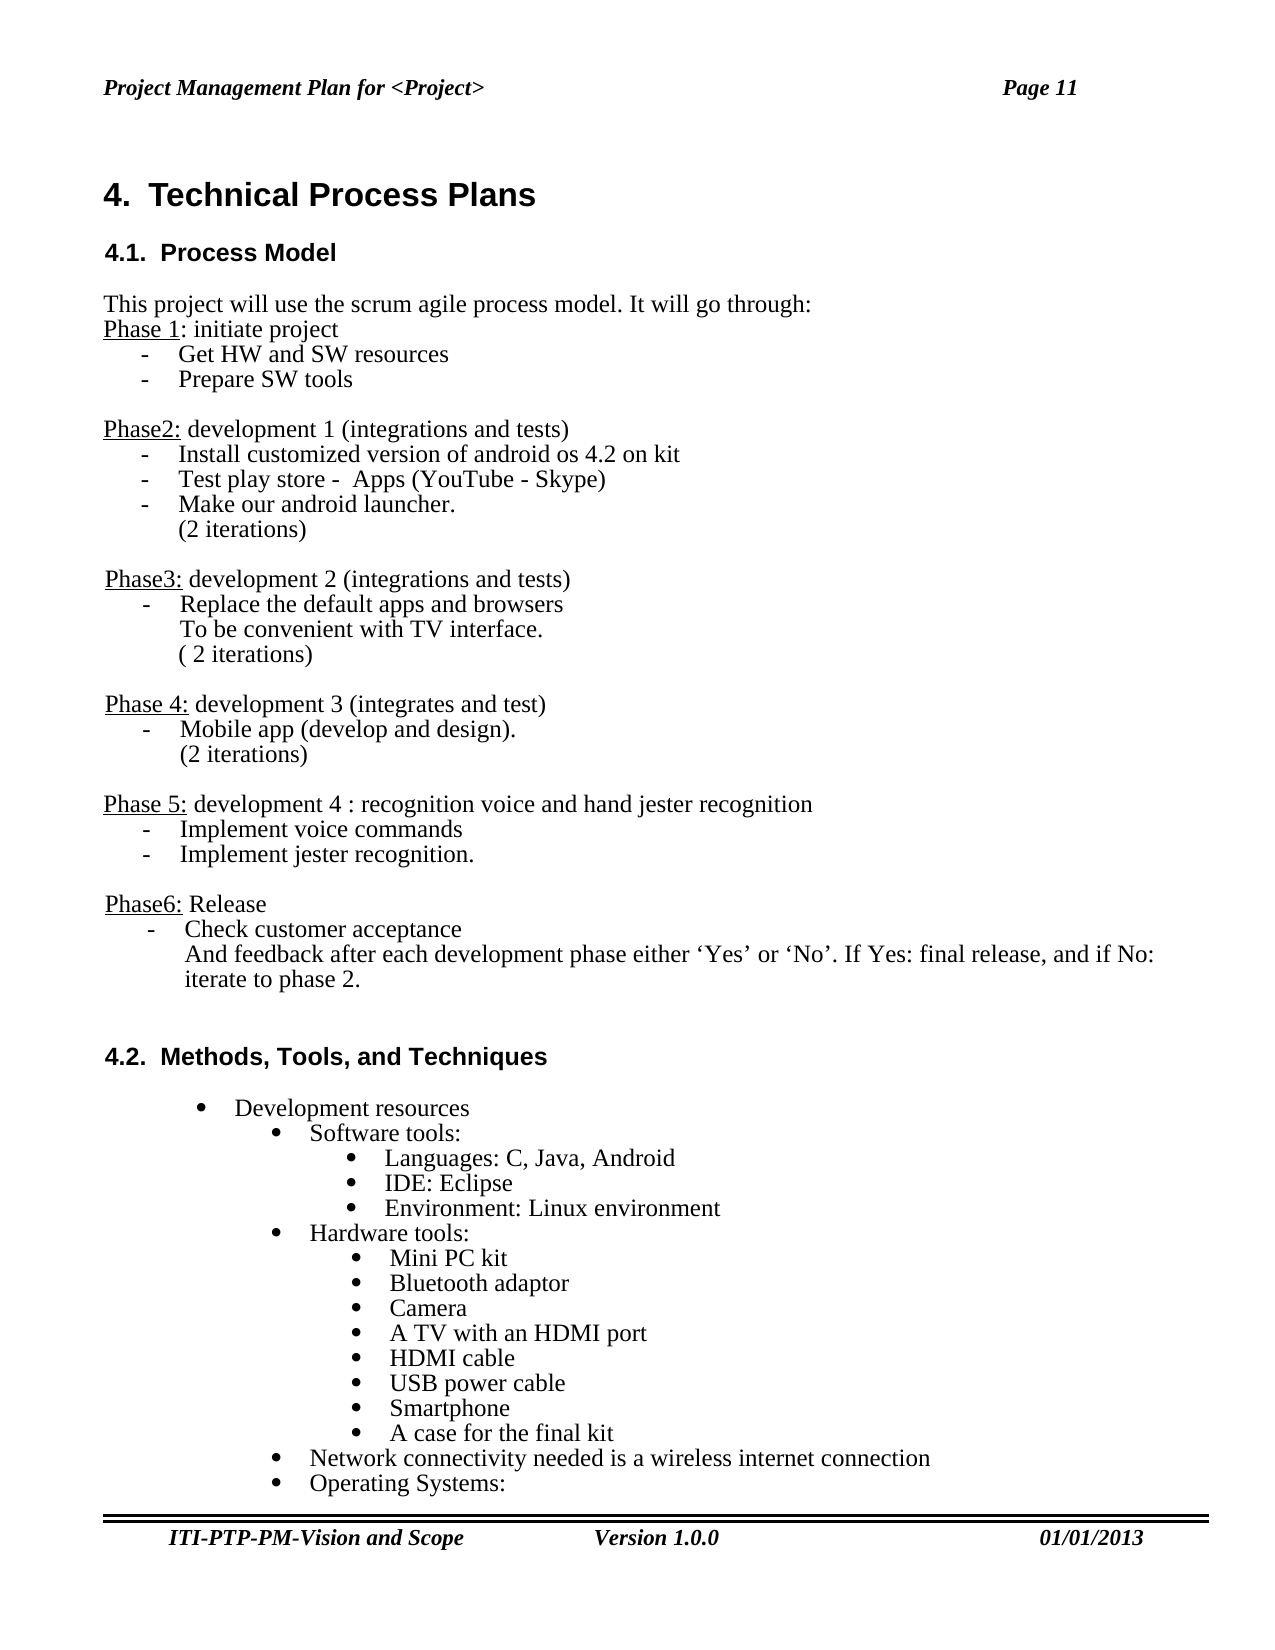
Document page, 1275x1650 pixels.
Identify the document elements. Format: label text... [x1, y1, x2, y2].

text ( 2 iterations) [178, 642, 1209, 667]
list Replace the default apps and browsers [142, 592, 1209, 617]
list Implement jester recognition. [142, 842, 1209, 867]
text This project will use the scrum agile process model. It will go through: [103, 292, 1209, 317]
list Test play store - Apps (YouTube - Skype) [141, 467, 1209, 492]
list IDE: Eclipse [347, 1171, 1209, 1196]
list A TV with an HDMI port [352, 1321, 1209, 1346]
list Make our android launcher. [141, 492, 1209, 517]
text (2 iterations) [178, 517, 1209, 542]
list Hardware tools: [272, 1221, 1209, 1246]
list Mobile app (develop and design). [142, 717, 1209, 742]
text Phase 1: initiate project [103, 317, 1209, 342]
list Languages: C, Java, Android [347, 1146, 1209, 1171]
list Network connectivity needed is a wireless internet connection [272, 1446, 1209, 1471]
list Software tools: [272, 1121, 1209, 1146]
list Mini PC kit [352, 1246, 1209, 1271]
text (2 iterations) [179, 742, 1209, 767]
text To be convenient with TV interface. [179, 617, 1209, 642]
list Operating Systems: [272, 1471, 1209, 1496]
list Development resources [197, 1096, 1209, 1121]
text Phase3: development 2 (integrations and tests) [104, 567, 1209, 592]
list Get HW and SW resources [141, 342, 1209, 367]
list Implement voice commands [142, 817, 1209, 842]
list Install customized version of android os 4.2 on kit [141, 442, 1209, 467]
subtitle Process Model [104, 238, 1209, 267]
list HDMI cable [352, 1346, 1209, 1371]
subtitle Methods, Tools, and Techniques [104, 1042, 1209, 1071]
list Prepare SW tools [141, 367, 1209, 392]
list Camera [352, 1296, 1209, 1321]
text Phase 5: development 4 : recognition voice and hand jester recognition [103, 792, 1209, 817]
text And feedback after each development phase either ‘Yes’ or ‘No’. If Yes: final release, and if No: iterate to phase 2. [184, 942, 1209, 992]
list A case for the final kit [352, 1421, 1209, 1446]
list Bluetooth adaptor [352, 1271, 1209, 1296]
subtitle Technical Process Plans [103, 175, 1209, 213]
list Check customer acceptance [147, 917, 1209, 942]
list USB power cable [352, 1371, 1209, 1396]
text Phase6: Release [104, 892, 1209, 917]
text Phase2: development 1 (integrations and tests) [103, 417, 1209, 442]
list Environment: Linux environment [347, 1196, 1209, 1221]
list Smartphone [352, 1396, 1209, 1421]
text Phase 4: development 3 (integrates and test) [104, 692, 1209, 717]
